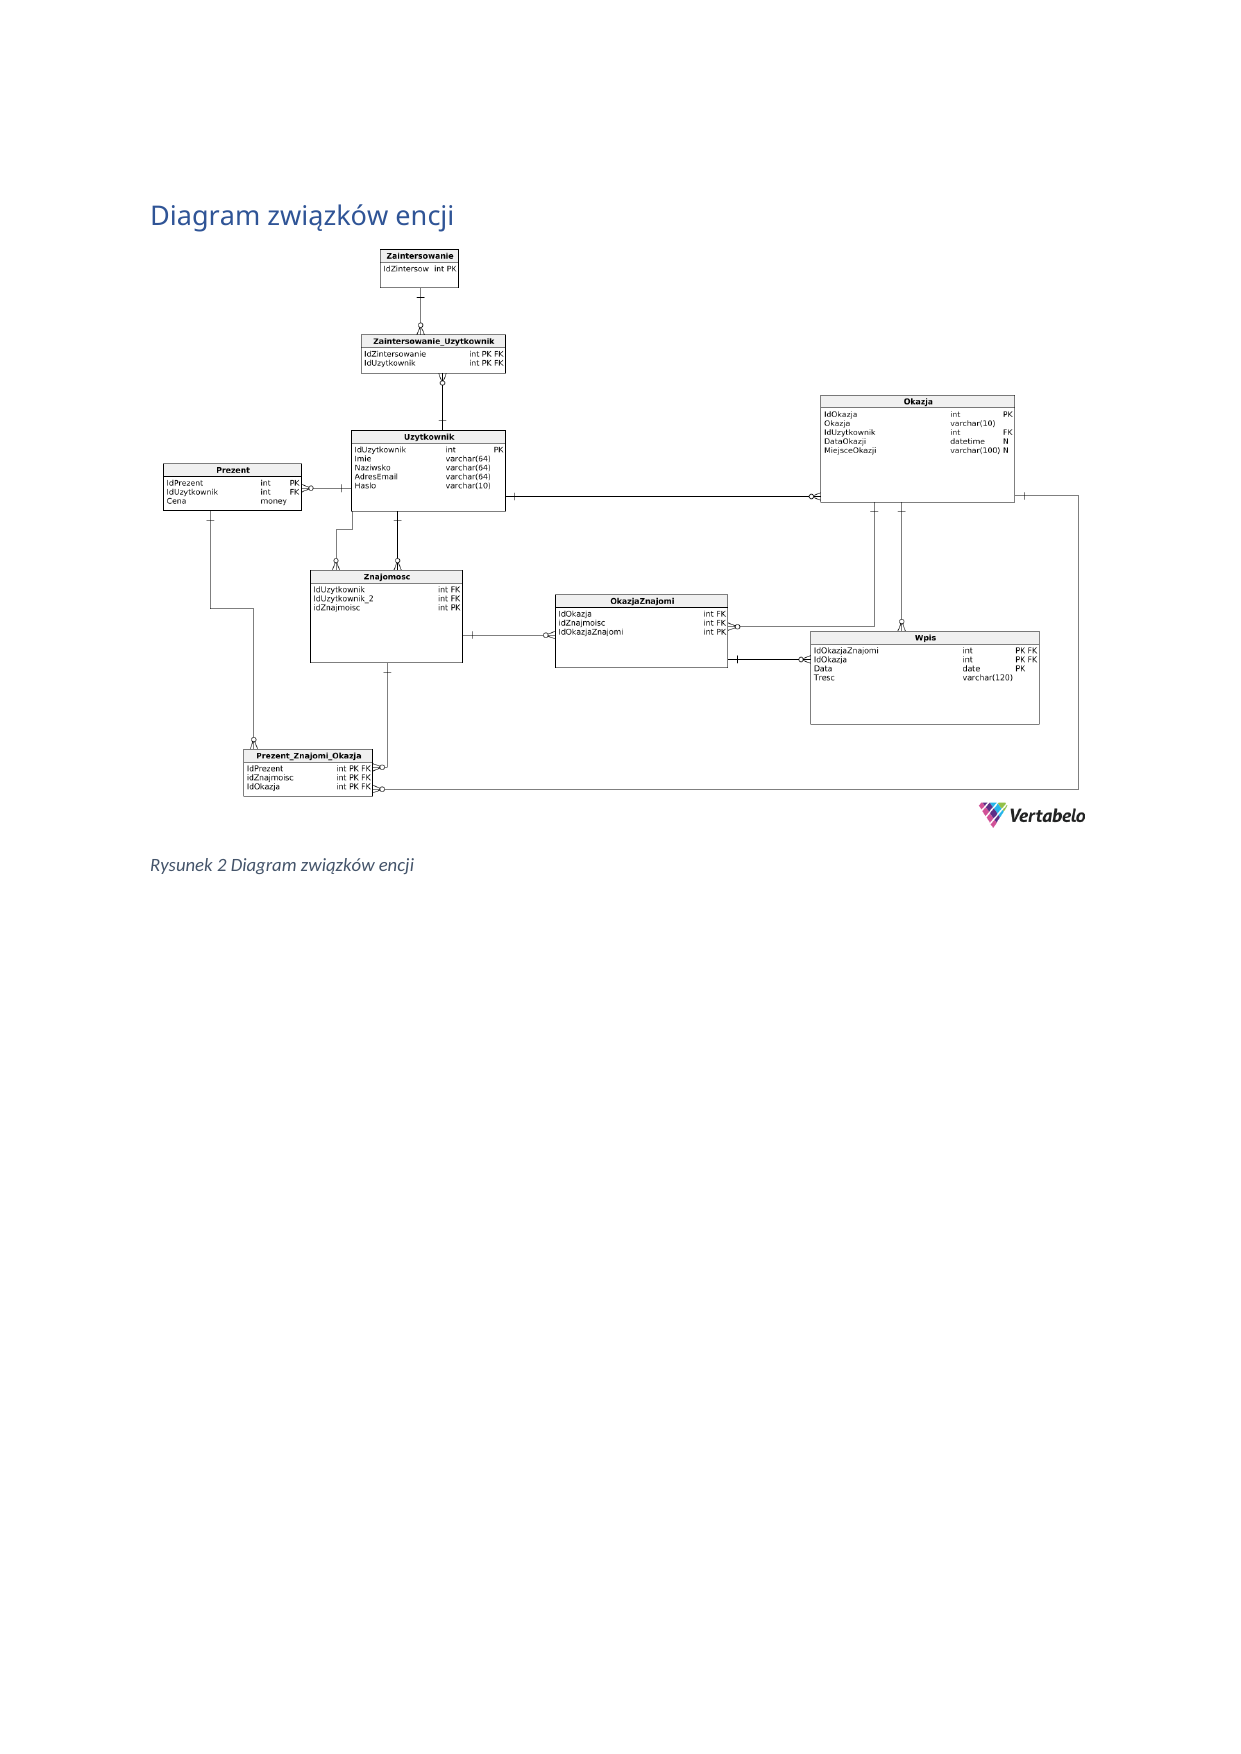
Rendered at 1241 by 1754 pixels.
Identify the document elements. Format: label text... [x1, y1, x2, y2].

subtitle Diagram związków encji [150, 197, 1090, 234]
picture [150, 236, 1091, 834]
